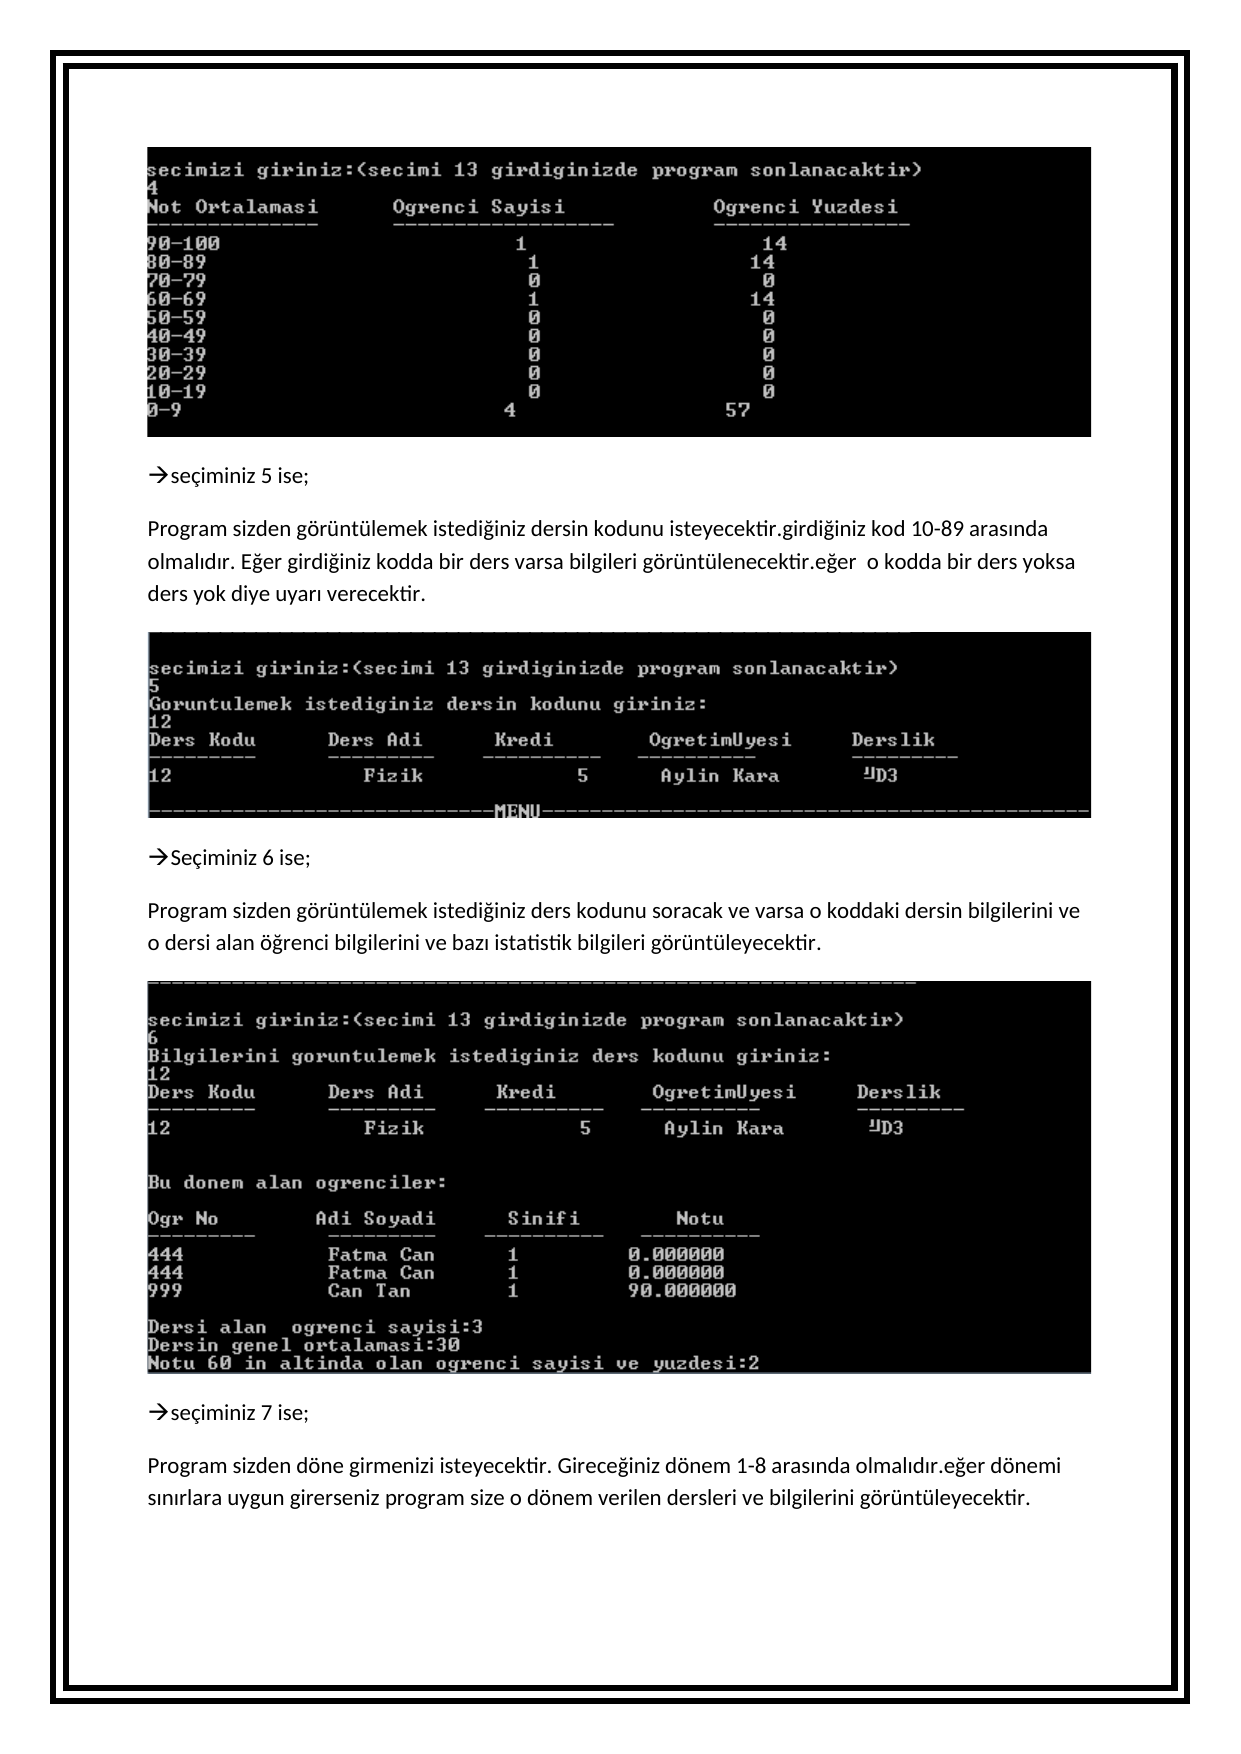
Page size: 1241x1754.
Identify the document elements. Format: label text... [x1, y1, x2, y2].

text seçiminiz 7 ise; [147, 1398, 1093, 1426]
text seçiminiz 5 ise; [147, 462, 1093, 489]
text Program sizden görüntülemek istediğiniz ders kodunu soracak ve varsa o koddaki dersin bilgilerini ve o dersi alan öğrenci bilgilerini ve bazı istatistik bilgileri görüntüleyecektir. [147, 896, 1093, 956]
text Program sizden görüntülemek istediğiniz dersin kodunu isteyecektir.girdiğiniz kod 10-89 arasında olmalıdır. Eğer girdiğiniz kodda bir ders varsa bilgileri görüntülenecektir.eğer o kodda bir ders yoksa ders yok diye uyarı verecektir. [147, 514, 1093, 607]
text Seçiminiz 6 ise; [147, 843, 1093, 871]
picture [147, 981, 1092, 1374]
picture [147, 632, 1092, 818]
picture [147, 147, 1092, 437]
text Program sizden döne girmenizi isteyecektir. Gireceğiniz dönem 1-8 arasında olmalıdır.eğer dönemi sınırlara uygun girerseniz program size o dönem verilen dersleri ve bilgilerini görüntüleyecektir. [147, 1451, 1093, 1512]
